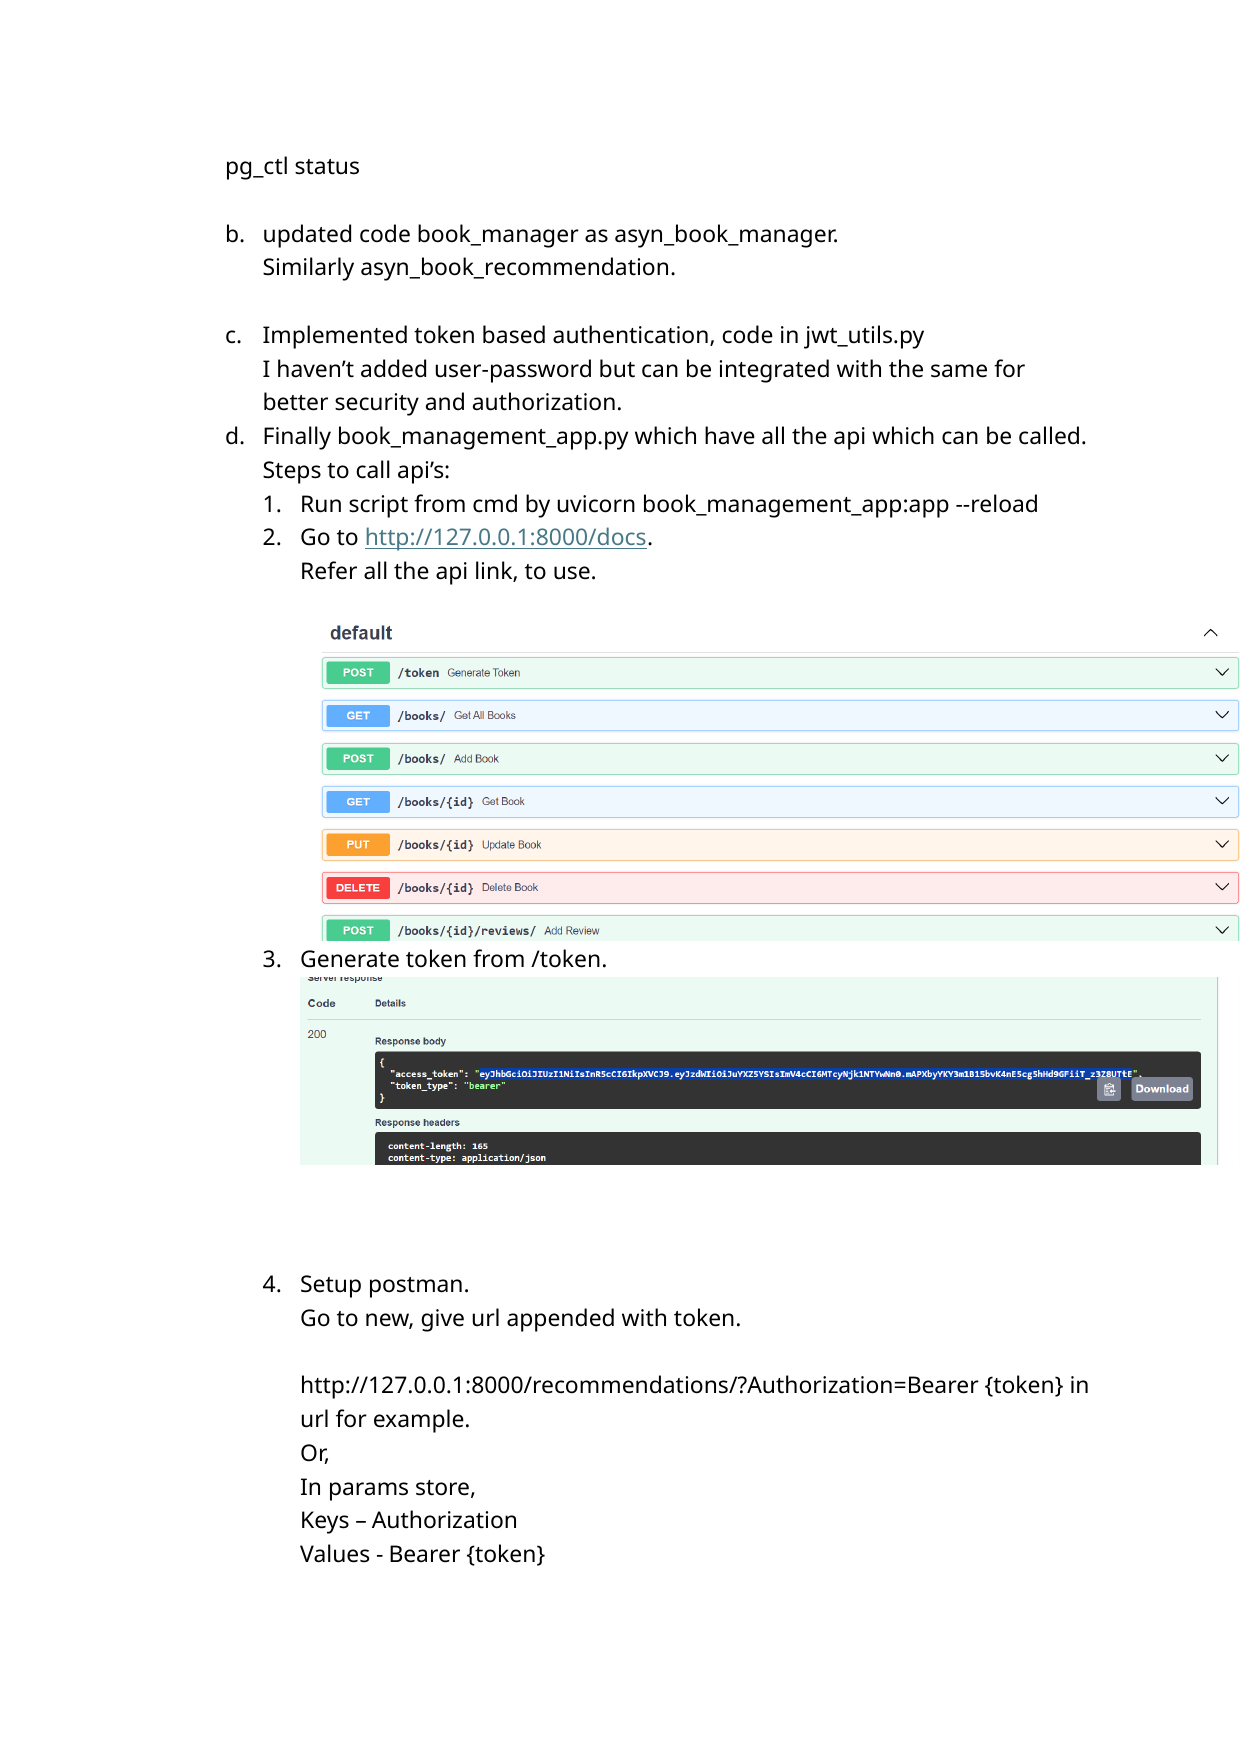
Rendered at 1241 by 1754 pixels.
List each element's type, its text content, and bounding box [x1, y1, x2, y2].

list Generate token from /token. [262, 943, 1090, 975]
list Go to http://127.0.0.1:8000/docs. [262, 521, 1090, 552]
list Setup postman. [262, 1268, 1090, 1299]
list Refer all the api link, to use. [300, 555, 1090, 586]
list Finally book_management_app.py which have all the api which can be called. [225, 420, 1090, 451]
list Similarly asyn_book_recommendation. [262, 251, 1090, 282]
list Keys – Authorization [300, 1504, 1090, 1536]
list Values - Bearer {token} [300, 1538, 1090, 1569]
picture [300, 977, 1241, 1165]
list Run script from cmd by uvicorn book_management_app:app --reload [262, 487, 1090, 519]
list http://127.0.0.1:8000/recommendations/?Authorization=Bearer {token} in url for example. [300, 1369, 1090, 1434]
list I haven’t added user-password but can be integrated with the same for better security and authorization. [262, 352, 1090, 417]
picture [300, 588, 1241, 941]
list Go to new, give url appended with token. [300, 1302, 1090, 1333]
list Steps to call api’s: [262, 454, 1090, 485]
list pg_ctl status [225, 150, 1090, 181]
list In params store, [300, 1471, 1090, 1502]
list Or, [300, 1437, 1090, 1468]
list Implemented token based authentication, code in jwt_utils.py [225, 319, 1090, 350]
list updated code book_manager as asyn_book_manager. [225, 217, 1090, 249]
